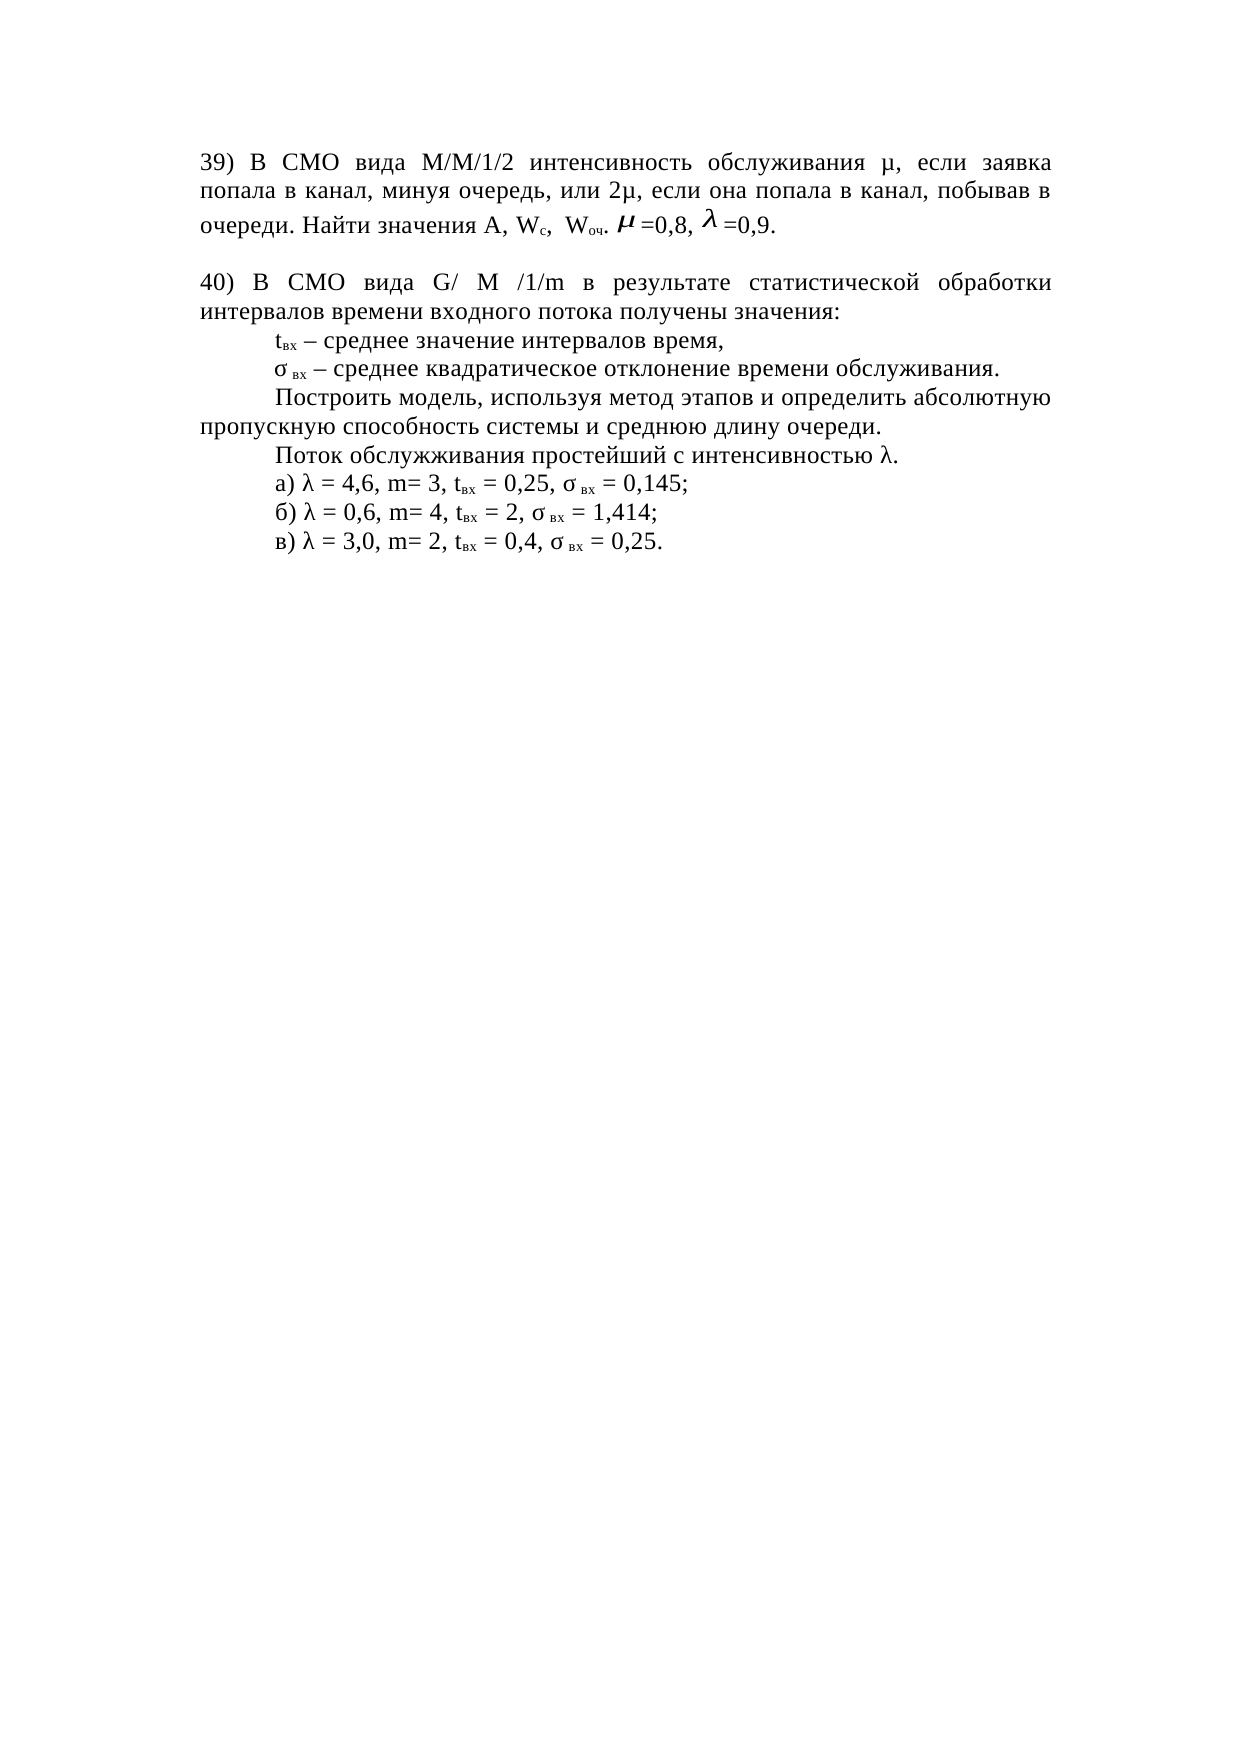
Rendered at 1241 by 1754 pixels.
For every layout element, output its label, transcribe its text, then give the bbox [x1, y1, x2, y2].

text Построить модель, используя метод этапов и определить абсолютную пропускную способность системы и среднюю длину очереди. [200, 382, 1053, 440]
text Поток обслужживания простейший с интенсивностью λ. [200, 440, 1053, 468]
text 40) В СМО вида G/ M /1/m в результате статистической обработки интервалов времени входного потока получены значения: [200, 267, 1053, 325]
text б) λ = 0,6, m= 4, tвх = 2, σ вх = 1,414; [200, 497, 1053, 526]
text σ вх – среднее квадратическое отклонение времени обслуживания. [187, 353, 1053, 382]
text 39) В СМО вида M/M/1/2 интенсивность обслуживания µ, если заявка попала в канал, минуя очередь, или 2µ, если она попала в канал, побывав в очереди. Найти значения А, Wc, Wоч. =0,8, =0,9. [200, 147, 1053, 238]
text а) λ = 4,6, m= 3, tвх = 0,25, σ вх = 0,145; [200, 468, 1053, 497]
text в) λ = 3,0, m= 2, tвх = 0,4, σ вх = 0,25. [200, 526, 1053, 555]
text tвх – среднее значение интервалов время, [200, 325, 1053, 353]
